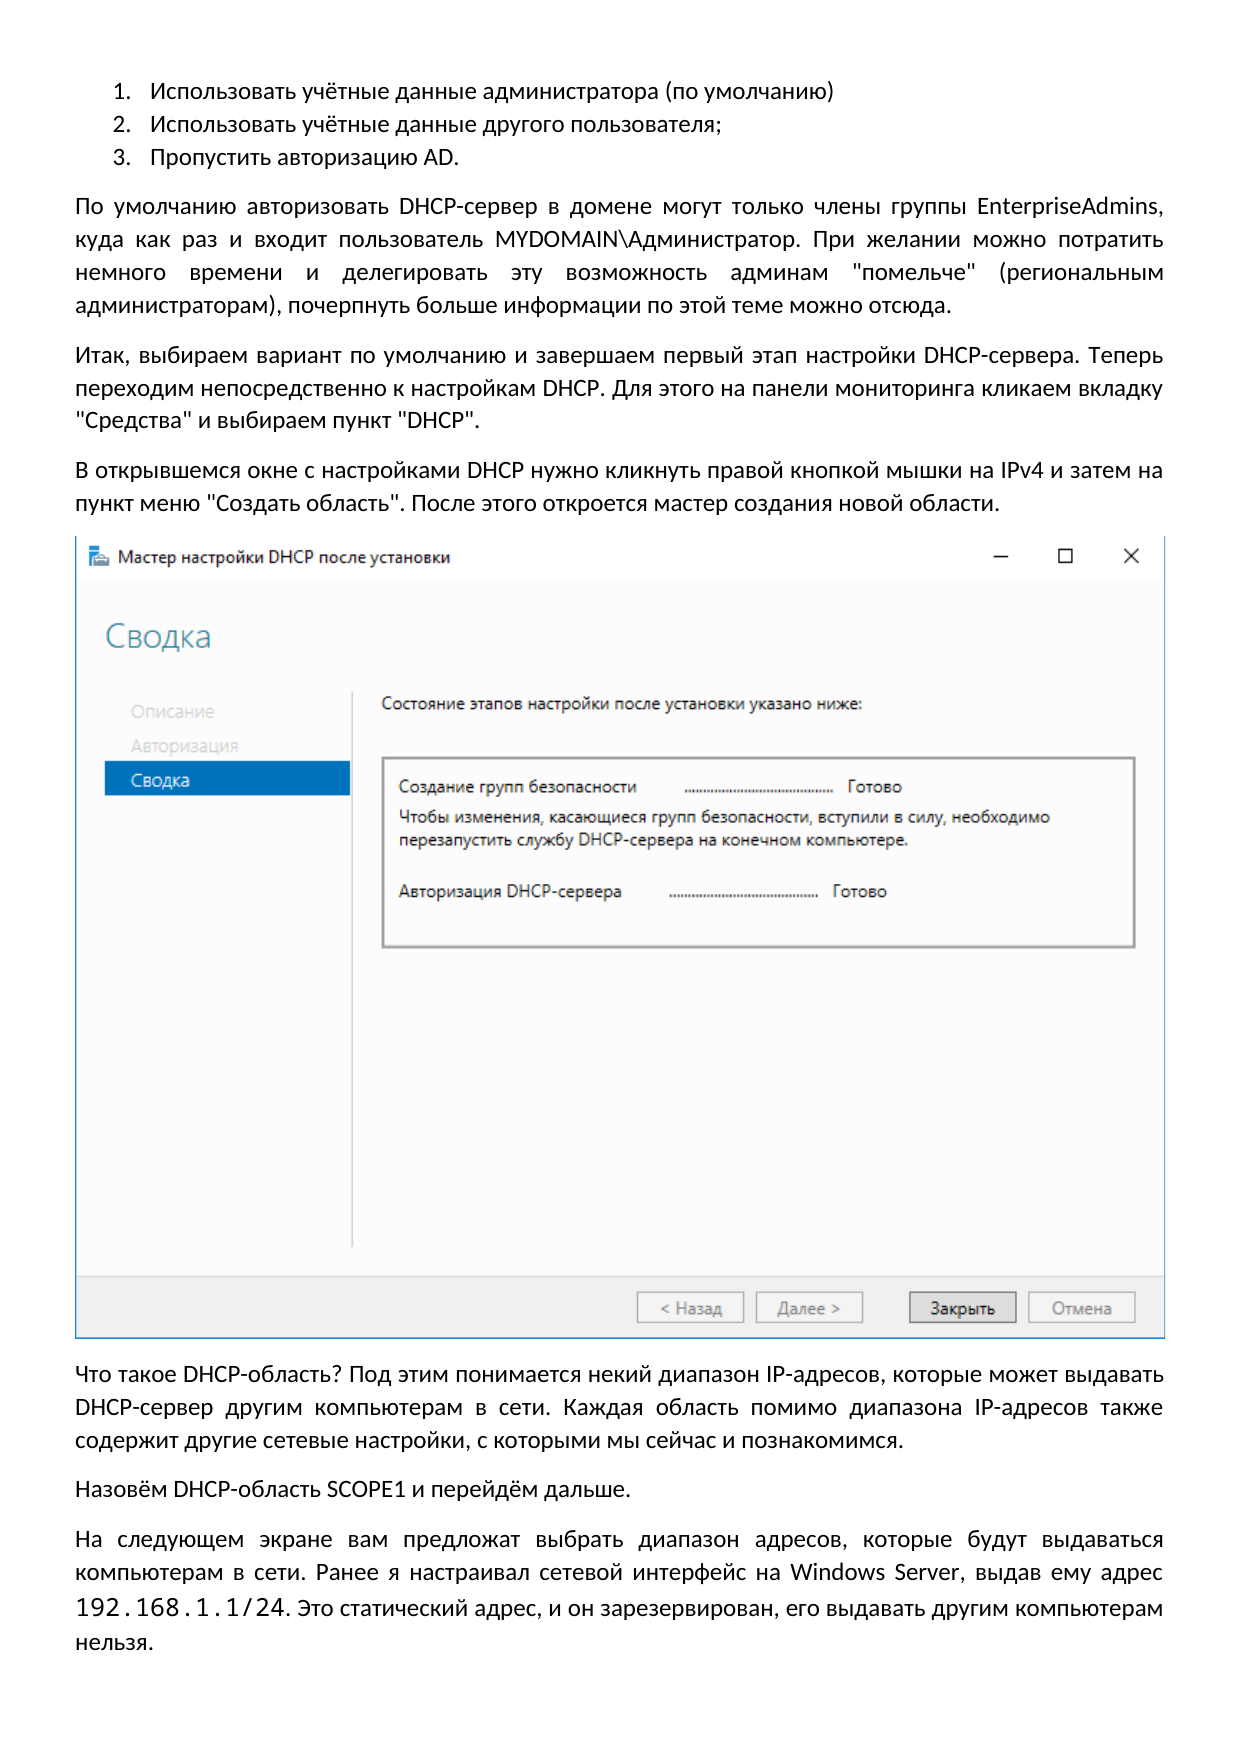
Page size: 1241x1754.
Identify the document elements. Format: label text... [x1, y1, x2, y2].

text В открывшемся окне с настройками DHCP нужно кликнуть правой кнопкой мышки на IPv4 и затем на пункт меню "Создать область". После этого откроется мастер создания новой области. [75, 454, 1165, 518]
text Что такое DHCP-область? Под этим понимается некий диапазон IP-адресов, которые может выдавать DHCP-сервер другим компьютерам в сети. Каждая область помимо диапазона IP-адресов также содержит другие сетевые настройки, с которыми мы сейчас и познакомимся. [75, 1358, 1165, 1454]
list Пропустить авторизацию AD. [112, 141, 1165, 171]
picture [75, 536, 1166, 1339]
text На следующем экране вам предложат выбрать диапазон адресов, которые будут выдаваться компьютерам в сети. Ранее я настраивал сетевой интерфейс на Windows Server, выдав ему адрес 192.168.1.1/24. Это статический адрес, и он зарезервирован, его выдавать другим компьютерам нельзя. [75, 1523, 1165, 1656]
text По умолчанию авторизовать DHCP-сервер в домене могут только члены группы EnterpriseAdmins, куда как раз и входит пользователь MYDOMAIN\Администратор. При желании можно потратить немного времени и делегировать эту возможность админам "помельче" (региональным администраторам), почерпнуть больше информации по этой теме можно отсюда. [75, 190, 1165, 320]
text Назовём DHCP-область SCOPE1 и перейдём дальше. [75, 1473, 1165, 1504]
text Итак, выбираем вариант по умолчанию и завершаем первый этап настройки DHCP-сервера. Теперь переходим непосредственно к настройкам DHCP. Для этого на панели мониторинга кликаем вкладку "Средства" и выбираем пункт "DHCP". [75, 339, 1165, 435]
list Использовать учётные данные другого пользователя; [112, 108, 1165, 138]
list Использовать учётные данные администратора (по умолчанию) [112, 75, 1165, 106]
